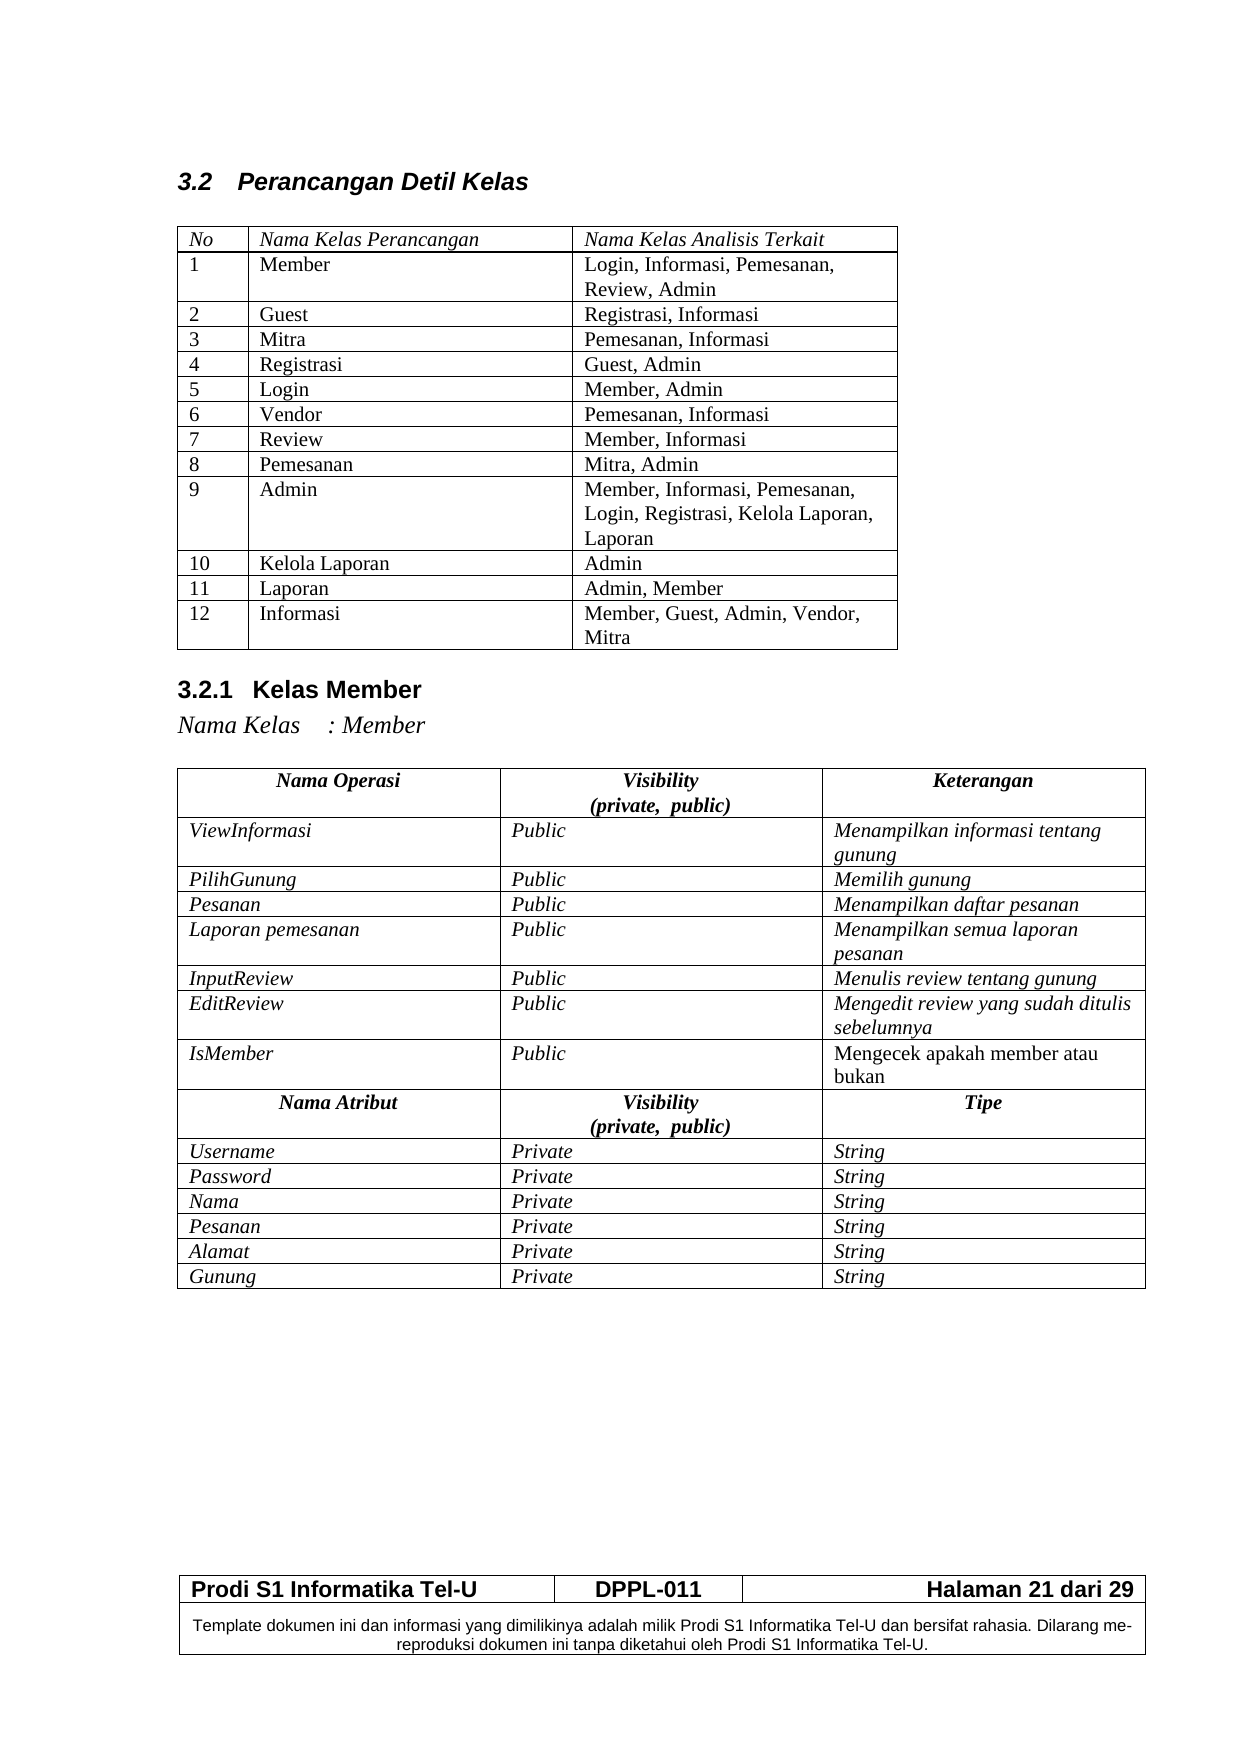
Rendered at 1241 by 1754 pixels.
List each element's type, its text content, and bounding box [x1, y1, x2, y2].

table_cell 12 [178, 601, 248, 649]
table_cell Member, Informasi [573, 427, 897, 451]
table_cell 11 [178, 576, 248, 600]
table_cell Pesanan [178, 1214, 500, 1238]
table_header Nama Kelas Perancangan [249, 227, 572, 251]
table_cell Member, Informasi, Pemesanan, Login, Registrasi, Kelola Laporan, Laporan [573, 477, 897, 549]
table_cell Laporan pemesanan [178, 917, 500, 965]
table_cell IsMember [178, 1040, 500, 1088]
table_cell Admin, Member [573, 576, 897, 600]
table_cell String [823, 1164, 1145, 1188]
table_cell Vendor [249, 402, 572, 426]
table_cell 9 [178, 477, 248, 549]
table_cell 1 [178, 253, 248, 301]
table_cell Public [501, 1040, 822, 1088]
table_cell Public [501, 991, 822, 1039]
table_header Keterangan [823, 769, 1145, 817]
table_cell Public [501, 867, 822, 891]
table_cell Visibility (private, public) [501, 1090, 822, 1138]
table_cell Public [501, 917, 822, 965]
table_cell Private [501, 1239, 822, 1263]
table_cell 5 [178, 377, 248, 401]
table_cell Admin [573, 551, 897, 574]
table_cell Mengedit review yang sudah ditulis sebelumnya [823, 991, 1145, 1039]
table_cell 10 [178, 551, 248, 574]
table_cell Pemesanan, Informasi [573, 402, 897, 426]
table_cell String [823, 1214, 1145, 1238]
table_cell 3 [178, 327, 248, 351]
table_cell Menampilkan informasi tentang gunung [823, 818, 1145, 866]
table_cell String [823, 1264, 1145, 1288]
table_cell Menampilkan daftar pesanan [823, 892, 1145, 916]
table_header No [178, 227, 248, 251]
table_cell Admin [249, 477, 572, 549]
table_cell Member [249, 253, 572, 301]
table_cell Tipe [823, 1090, 1145, 1138]
table_cell Registrasi [249, 352, 572, 376]
table_cell 4 [178, 352, 248, 376]
table_cell Registrasi, Informasi [573, 302, 897, 326]
table_cell Mengecek apakah member atau bukan [823, 1040, 1145, 1088]
table_cell Public [501, 818, 822, 866]
subtitle Kelas Member [177, 675, 1122, 704]
table_cell ViewInformasi [178, 818, 500, 866]
subtitle Perancangan Detil Kelas [177, 167, 1122, 196]
table_cell 6 [178, 402, 248, 426]
table_header Nama Operasi [178, 769, 500, 817]
table_cell Nama [178, 1189, 500, 1213]
table_cell 2 [178, 302, 248, 326]
table_header Visibility (private, public) [501, 769, 822, 817]
table_cell Review [249, 427, 572, 451]
table_cell Login [249, 377, 572, 401]
table_cell Laporan [249, 576, 572, 600]
table_cell Gunung [178, 1264, 500, 1288]
table_cell Menulis review tentang gunung [823, 966, 1145, 990]
table_cell Menampilkan semua laporan pesanan [823, 917, 1145, 965]
table_cell Private [501, 1189, 822, 1213]
table_cell String [823, 1139, 1145, 1163]
table_cell Private [501, 1164, 822, 1188]
table_cell Nama Atribut [178, 1090, 500, 1138]
table_cell Private [501, 1214, 822, 1238]
table_cell Mitra [249, 327, 572, 351]
table_header Nama Kelas Analisis Terkait [573, 227, 897, 251]
table_cell InputReview [178, 966, 500, 990]
table_cell Guest, Admin [573, 352, 897, 376]
table_cell Member, Admin [573, 377, 897, 401]
table_cell Guest [249, 302, 572, 326]
table_cell Login, Informasi, Pemesanan, Review, Admin [573, 253, 897, 301]
table_cell Private [501, 1264, 822, 1288]
table_cell Pemesanan [249, 452, 572, 476]
table_cell Public [501, 966, 822, 990]
table_cell Member, Guest, Admin, Vendor, Mitra [573, 601, 897, 649]
table_cell 7 [178, 427, 248, 451]
table_cell Password [178, 1164, 500, 1188]
text Nama Kelas : Member [177, 710, 1122, 739]
table_cell String [823, 1239, 1145, 1263]
table_cell 8 [178, 452, 248, 476]
table_cell Pemesanan, Informasi [573, 327, 897, 351]
table_cell Memilih gunung [823, 867, 1145, 891]
table_cell Username [178, 1139, 500, 1163]
table_cell String [823, 1189, 1145, 1213]
table_cell Pesanan [178, 892, 500, 916]
table_cell Kelola Laporan [249, 551, 572, 574]
table_cell Informasi [249, 601, 572, 649]
table_cell PilihGunung [178, 867, 500, 891]
table_cell EditReview [178, 991, 500, 1039]
table_cell Private [501, 1139, 822, 1163]
table_cell Alamat [178, 1239, 500, 1263]
table_cell Public [501, 892, 822, 916]
table_cell Mitra, Admin [573, 452, 897, 476]
